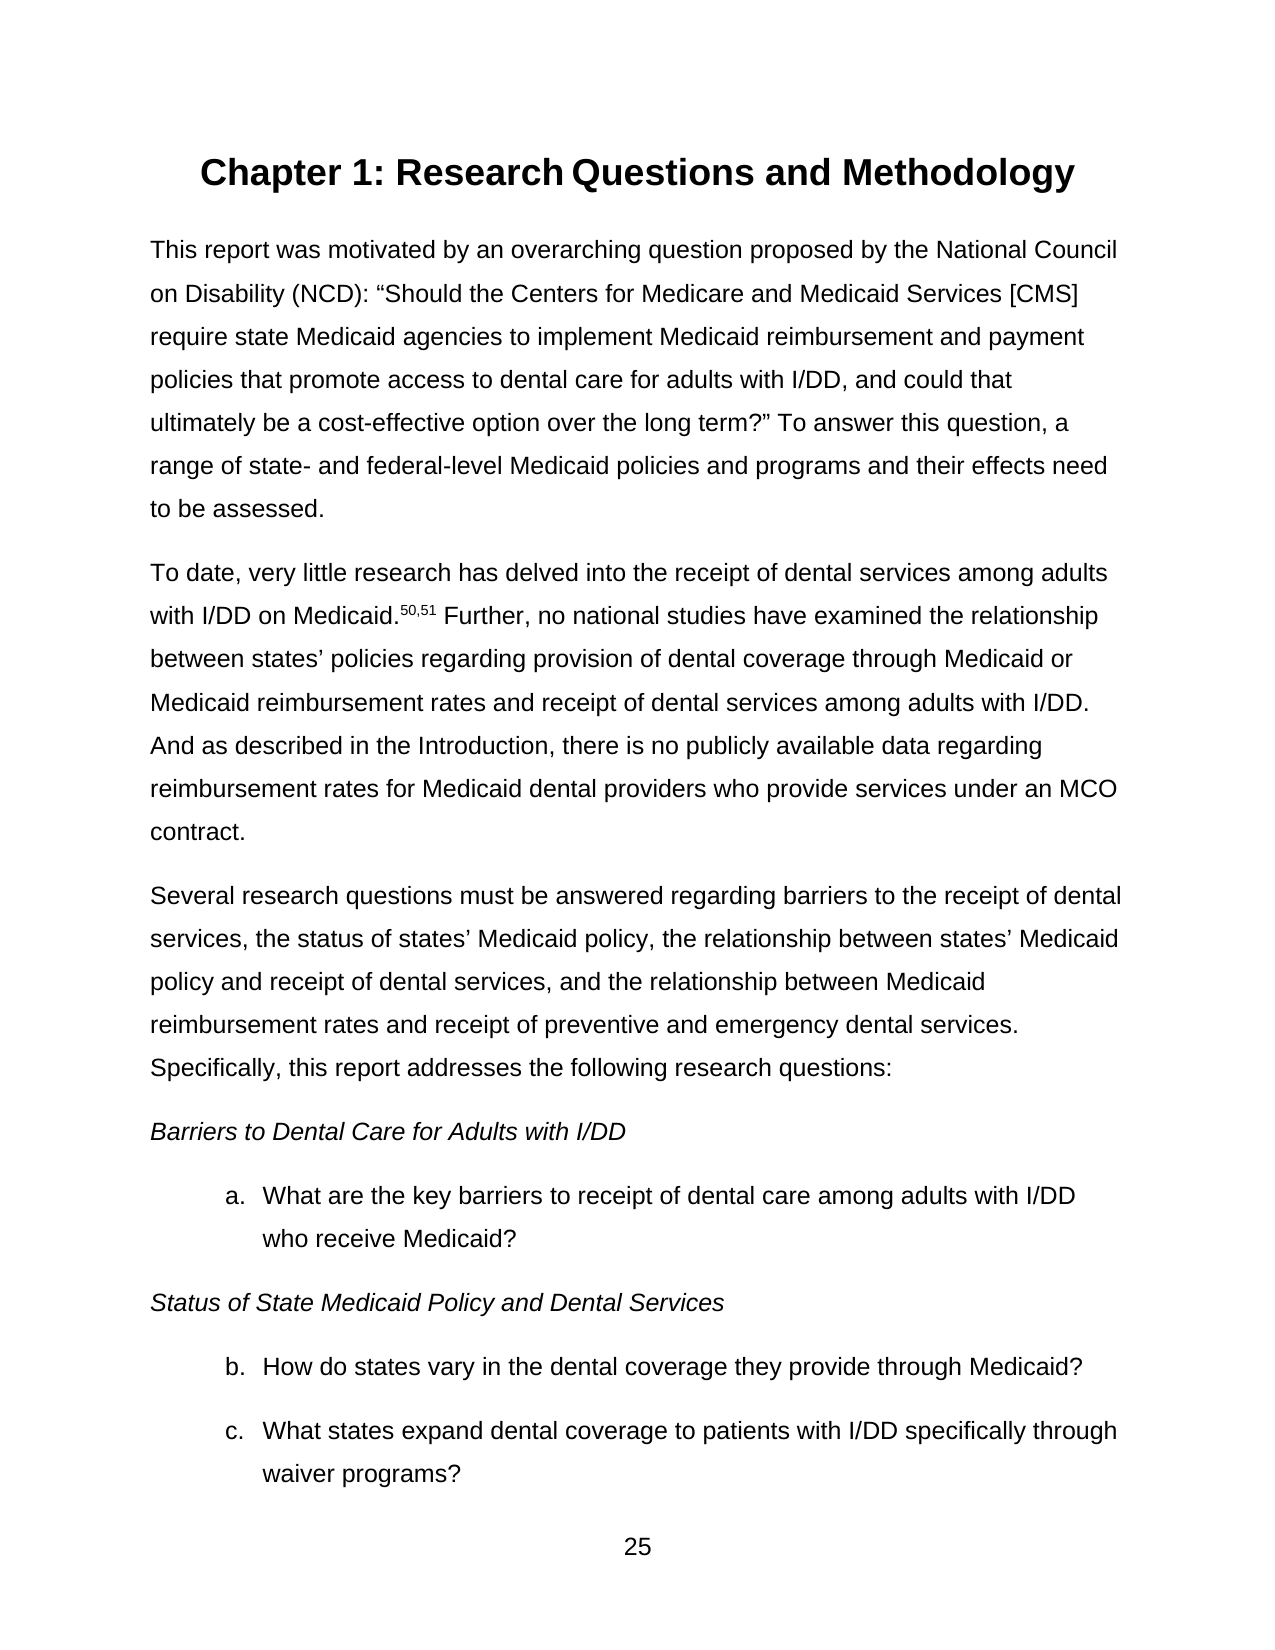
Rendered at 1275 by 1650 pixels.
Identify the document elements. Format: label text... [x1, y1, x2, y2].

subtitle Chapter 1: Research Questions and Methodology [150, 150, 1125, 193]
text Several research questions must be answered regarding barriers to the receipt of dental services, the status of states’ Medicaid policy, the relationship between states’ Medicaid policy and receipt of dental services, and the relationship between Medicaid reimbursement rates and receipt of preventive and emergency dental services. Specifically, this report addresses the following research questions: [150, 881, 1125, 1082]
list c. What states expand dental coverage to patients with I/DD specifically through waiver programs? [225, 1416, 1125, 1488]
text Barriers to Dental Care for Adults with I/DD [150, 1117, 1125, 1146]
text Status of State Medicaid Policy and Dental Services [150, 1288, 1125, 1317]
text This report was motivated by an overarching question proposed by the National Council on Disability (NCD): “Should the Centers for Medicare and Medicaid Services [CMS] require state Medicaid agencies to implement Medicaid reimbursement and payment policies that promote access to dental care for adults with I/DD, and could that ultimately be a cost-effective option over the long term?” To answer this question, a range of state- and federal-level Medicaid policies and programs and their effects need to be assessed. [150, 236, 1125, 523]
list What are the key barriers to receipt of dental care among adults with I/DD who receive Medicaid? [225, 1181, 1125, 1253]
list b. How do states vary in the dental coverage they provide through Medicaid? [225, 1352, 1125, 1381]
text To date, very little research has delved into the receipt of dental services among adults with I/DD on Medicaid., Further, no national studies have examined the relationship between states’ policies regarding provision of dental coverage through Medicaid or Medicaid reimbursement rates and receipt of dental services among adults with I/DD. And as described in the Introduction, there is no publicly available data regarding reimbursement rates for Medicaid dental providers who provide services under an MCO contract. [150, 558, 1125, 846]
